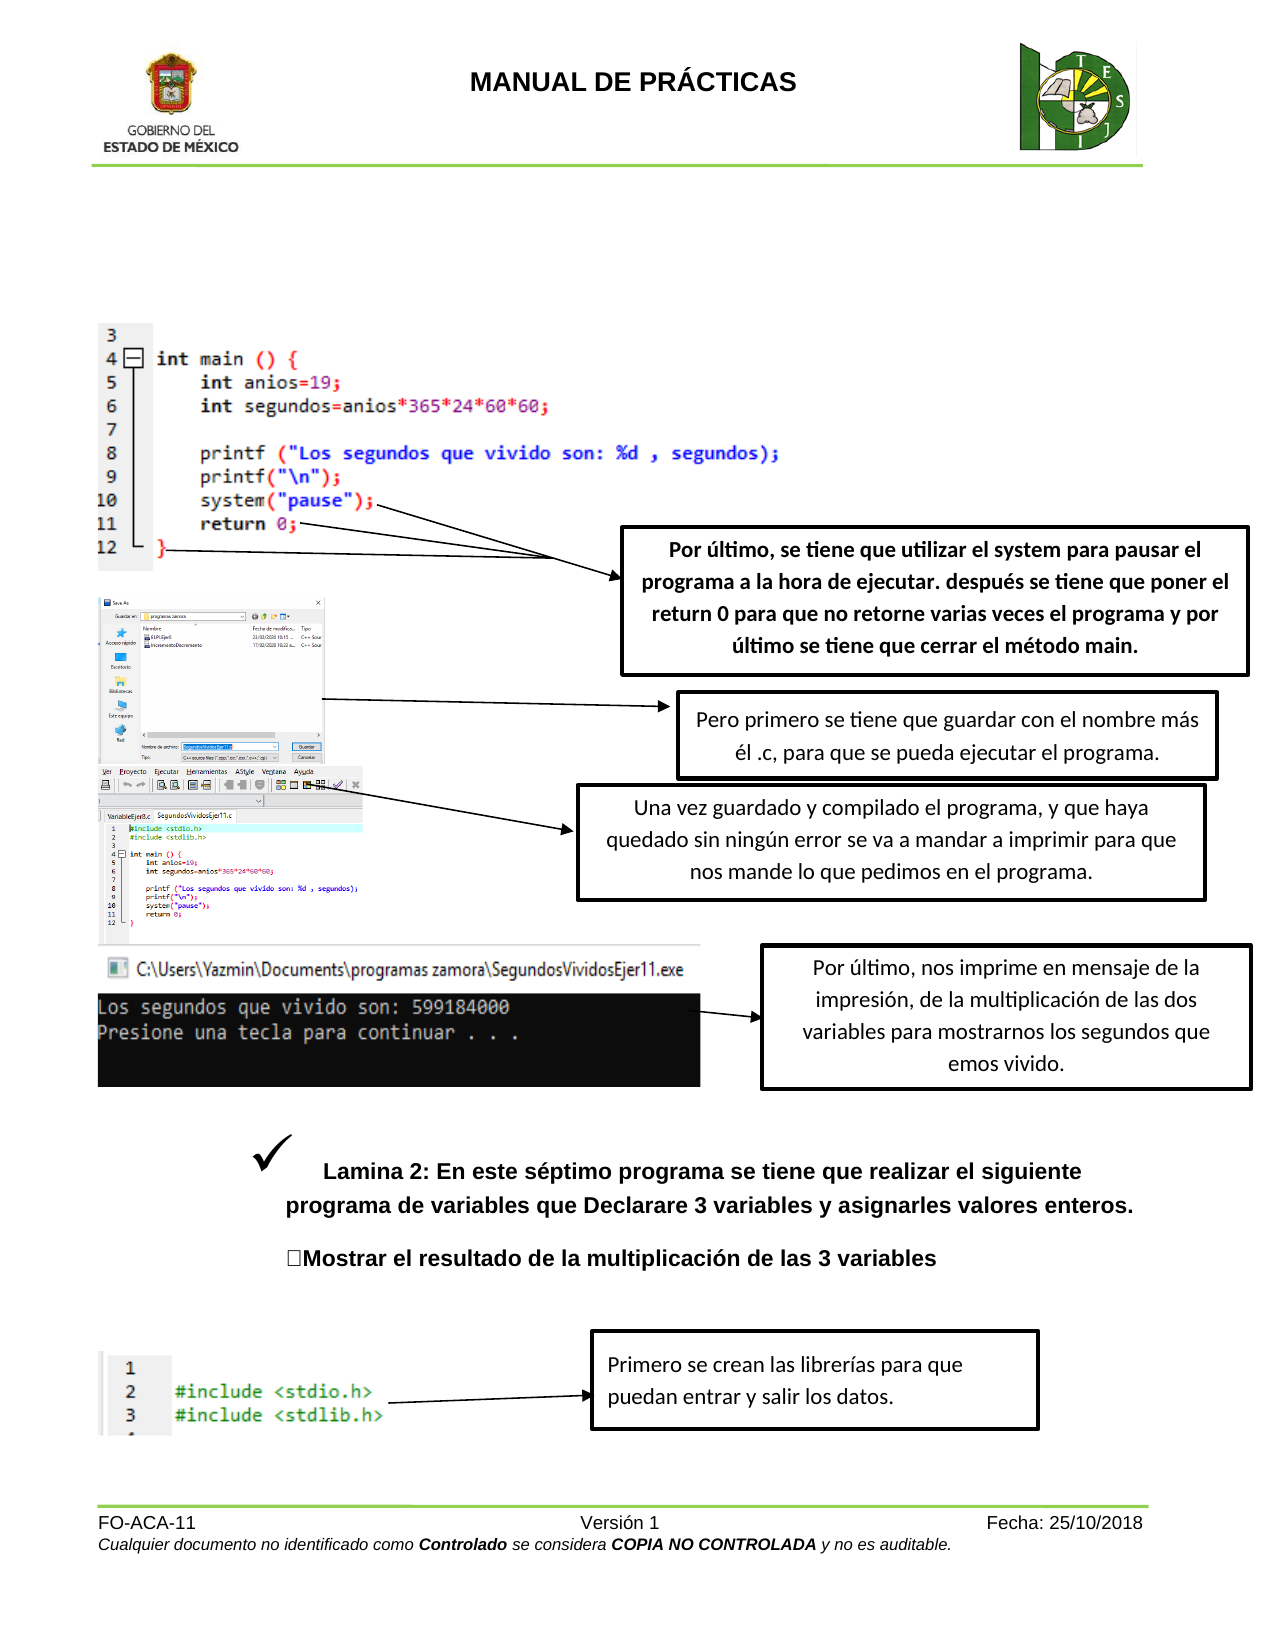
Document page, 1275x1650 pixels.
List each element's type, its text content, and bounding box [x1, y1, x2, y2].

picture [97, 1351, 406, 1461]
list Lamina 2: En este séptimo programa se tiene que realizar el siguiente programa de variables que Declarare 3 variables y asignarles valores enteros. [248, 1139, 1183, 1218]
text Mostrar el resultado de la multiplicación de las 3 variables [285, 1245, 1183, 1271]
picture [97, 323, 798, 571]
picture [97, 597, 701, 1087]
picture [95, 42, 241, 161]
picture [1018, 41, 1137, 157]
